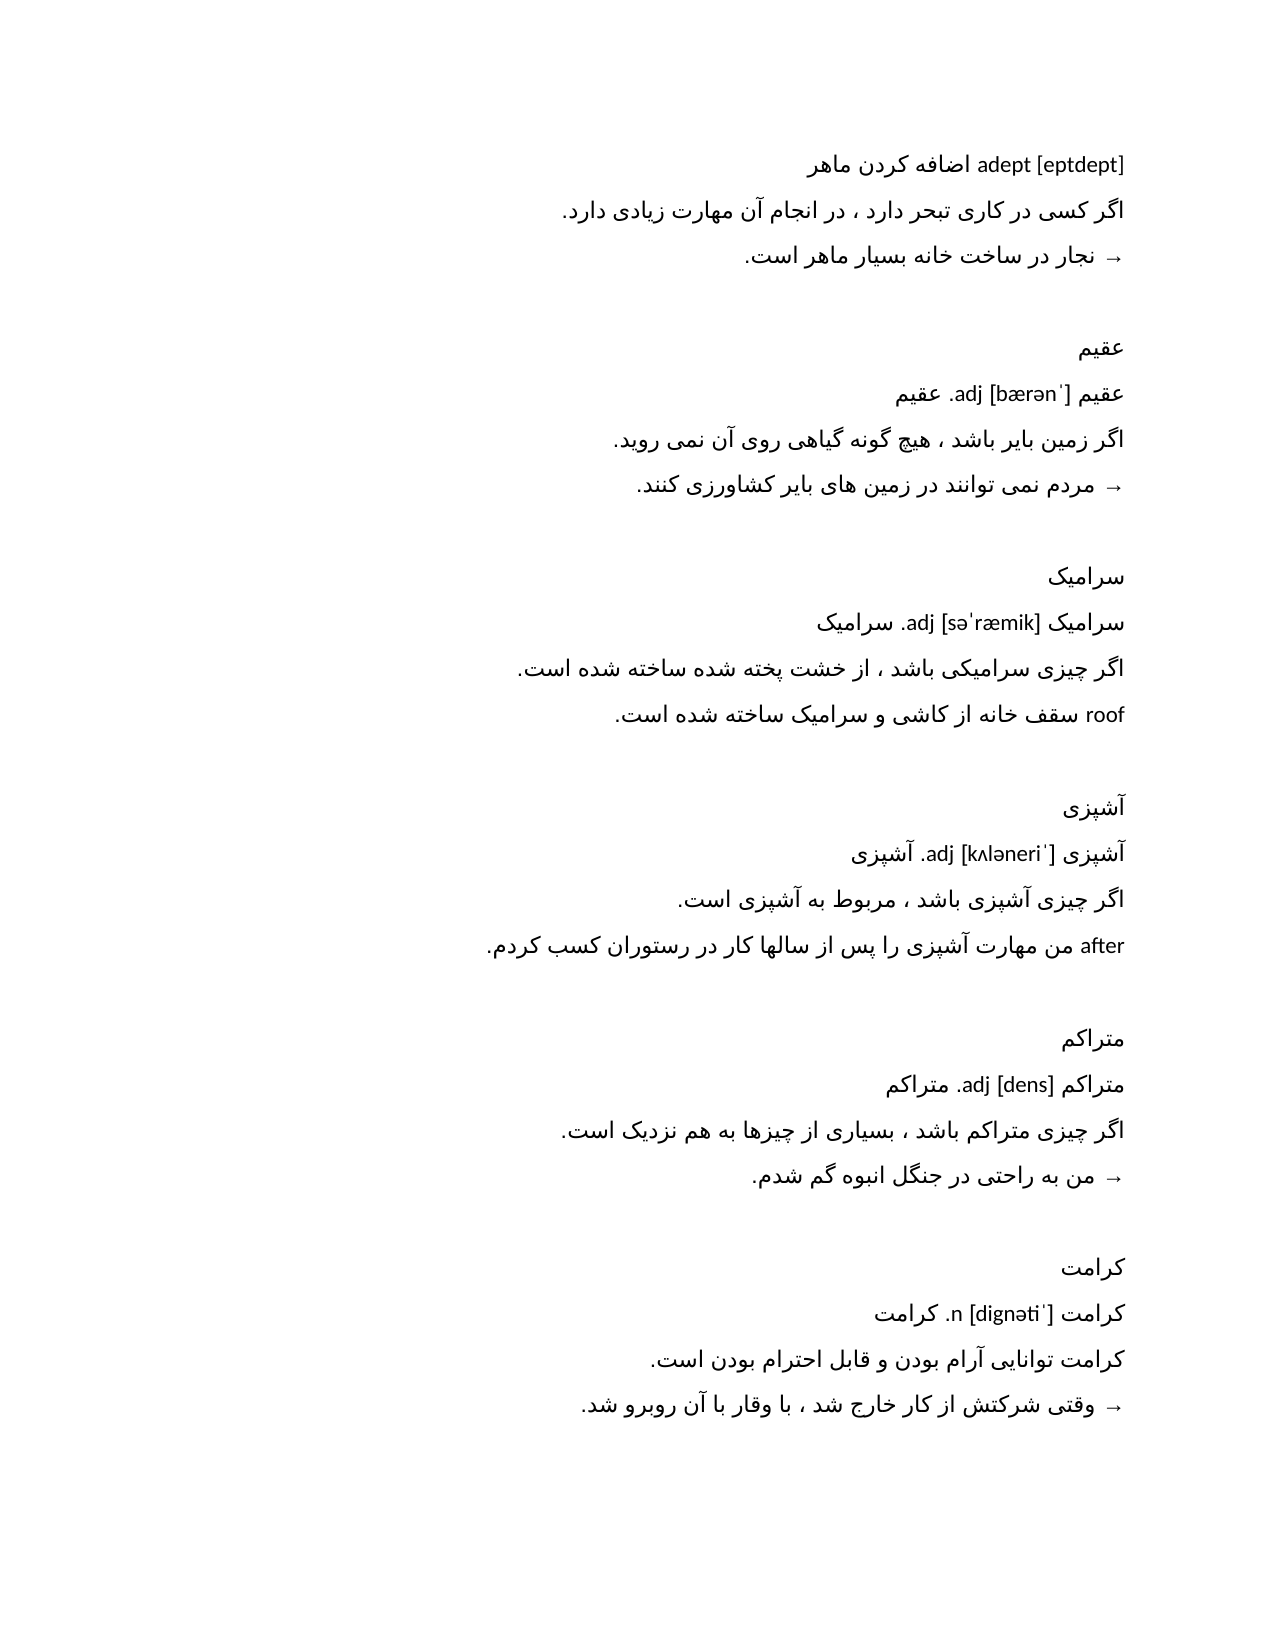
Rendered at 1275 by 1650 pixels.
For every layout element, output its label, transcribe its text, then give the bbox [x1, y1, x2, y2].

text کرامت توانایی آرام بودن و قابل احترام بودن است. [150, 1346, 1125, 1372]
text → من به راحتی در جنگل انبوه گم شدم. [150, 1162, 1125, 1188]
text عقیم [150, 334, 1125, 360]
text کرامت [150, 1254, 1125, 1280]
text اگر چیزی متراکم باشد ، بسیاری از چیزها به هم نزدیک است. [150, 1117, 1125, 1143]
text متراکم [dens] adj. متراکم [150, 1070, 1125, 1098]
text کرامت [ˈdignəti] n. کرامت [150, 1299, 1125, 1327]
text → مردم نمی توانند در زمین های بایر کشاورزی کنند. [150, 471, 1125, 497]
text متراکم [150, 1025, 1125, 1051]
text → وقتی شرکتش از کار خارج شد ، با وقار با آن روبرو شد. [150, 1391, 1125, 1417]
text سرامیک [səˈrӕmik] adj. سرامیک [150, 608, 1125, 636]
text عقیم [ˈbӕrən] adj. عقیم [150, 379, 1125, 407]
text آشپزی [150, 794, 1125, 820]
text → نجار در ساخت خانه بسیار ماهر است. [150, 242, 1125, 268]
text roof سقف خانه از کاشی و سرامیک ساخته شده است. [150, 700, 1125, 728]
text after من مهارت آشپزی را پس از سالها کار در رستوران کسب کردم. [150, 931, 1125, 959]
text آشپزی [ˈkʌləneri] adj. آشپزی [150, 839, 1125, 867]
text adept [eptdept] اضافه کردن ماهر [150, 150, 1125, 178]
text سرامیک [150, 563, 1125, 589]
text اگر چیزی سرامیکی باشد ، از خشت پخته شده ساخته شده است. [150, 655, 1125, 681]
text اگر زمین بایر باشد ، هیچ گونه گیاهی روی آن نمی روید. [150, 426, 1125, 452]
text اگر کسی در کاری تبحر دارد ، در انجام آن مهارت زیادی دارد. [150, 197, 1125, 223]
text اگر چیزی آشپزی باشد ، مربوط به آشپزی است. [150, 886, 1125, 912]
